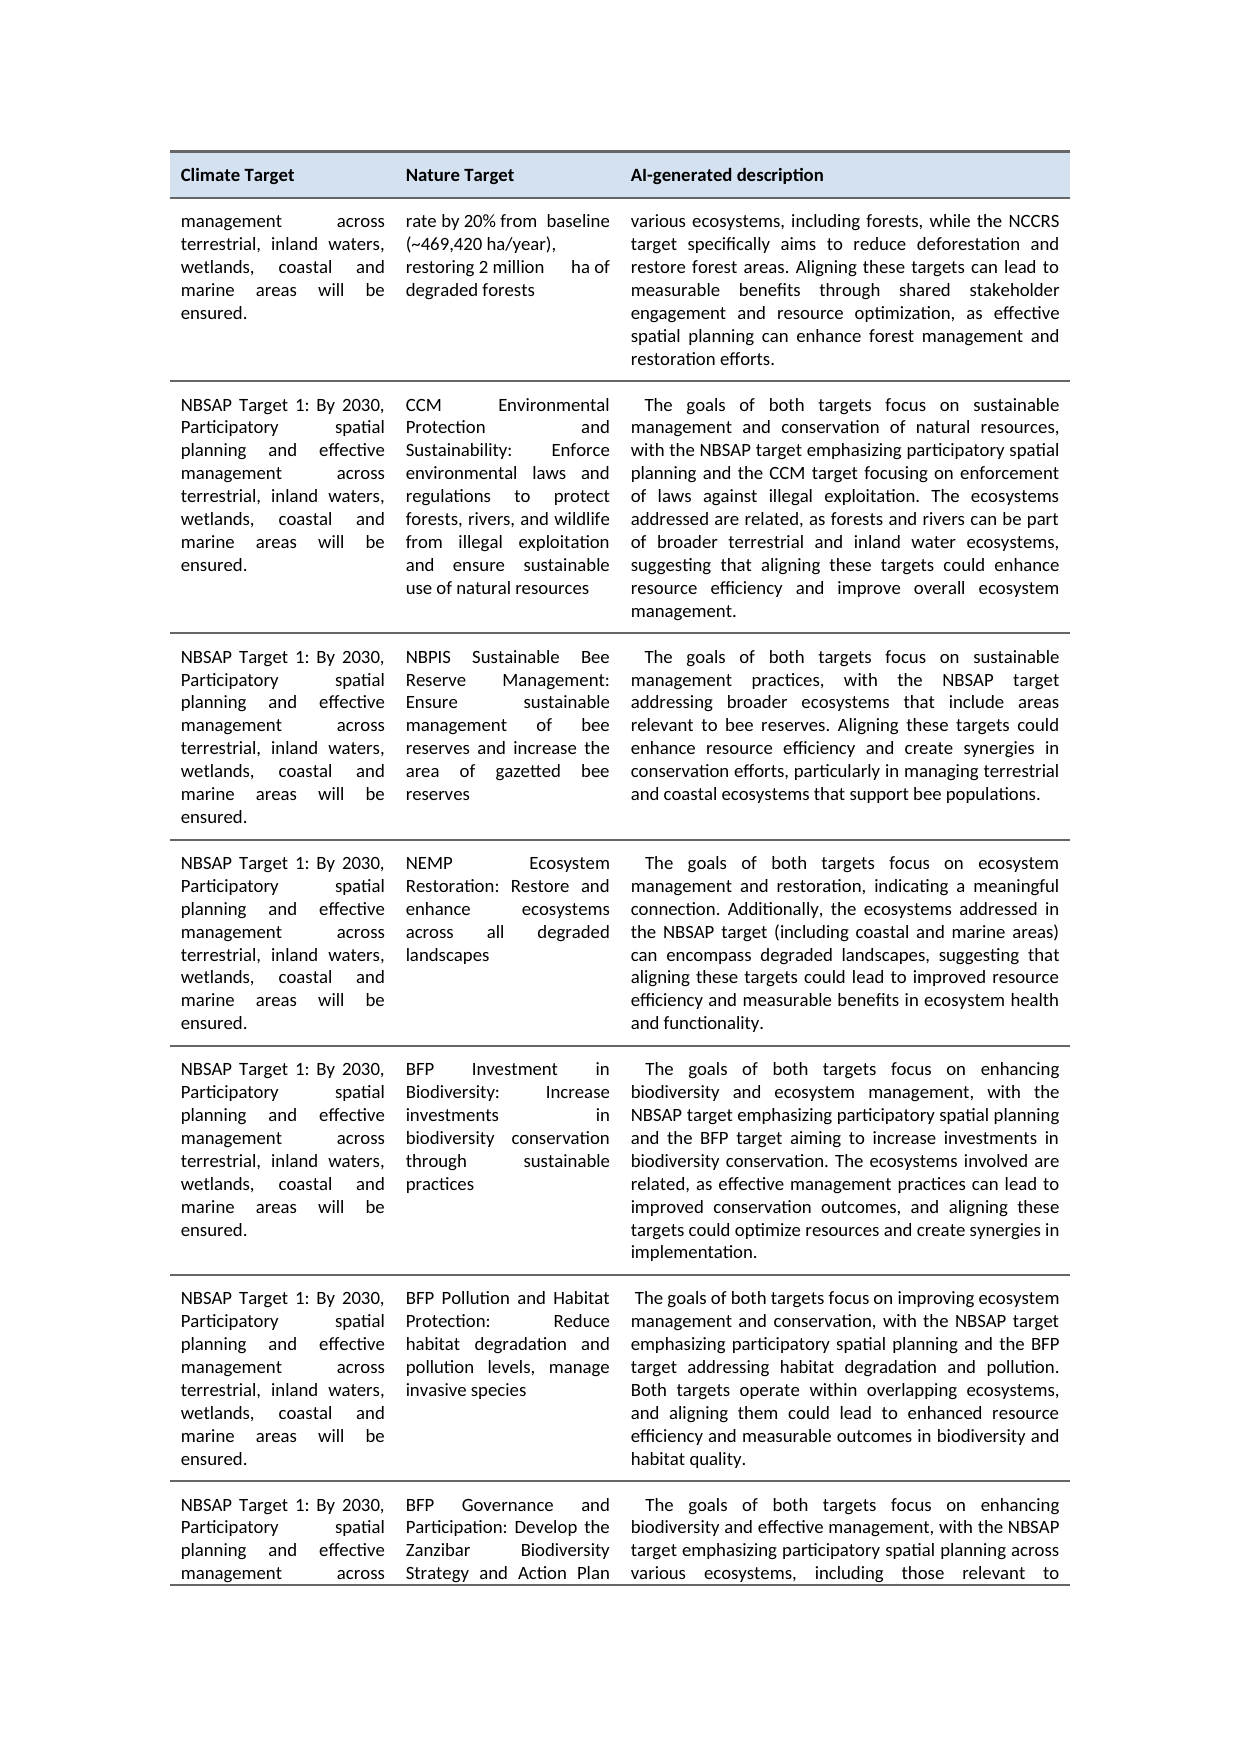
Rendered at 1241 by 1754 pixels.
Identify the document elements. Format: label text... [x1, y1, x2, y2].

table_cell CCM Environmental Protection and Sustainability: Enforce environmental laws and regulations to protect forests, rivers, and wildlife from illegal exploitation and ensure sustainable use of natural resources [395, 382, 620, 632]
table_cell NEMP Ecosystem Restoration: Restore and enhance ecosystems across all degraded landscapes [395, 841, 620, 1045]
table_cell The goals of both targets focus on enhancing biodiversity and ecosystem management, with the NBSAP target emphasizing participatory spatial planning and the BFP target aiming to increase investments in biodiversity conservation. The ecosystems involved are related, as effective management practices can lead to improved conservation outcomes, and aligning these targets could optimize resources and create synergies in implementation. [620, 1047, 1070, 1274]
table_header Nature Target [395, 153, 620, 197]
table_header AI-generated description [620, 153, 1070, 197]
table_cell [170, 1482, 395, 1584]
table_header Climate Target [170, 153, 395, 197]
table_cell The goals of both targets focus on sustainable management practices, with the NBSAP target addressing broader ecosystems that include areas relevant to bee reserves. Aligning these targets could enhance resource efficiency and create synergies in conservation efforts, particularly in managing terrestrial and coastal ecosystems that support bee populations. [620, 634, 1070, 838]
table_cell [620, 1482, 1070, 1584]
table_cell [170, 199, 395, 380]
table_cell BFP Pollution and Habitat Protection: Reduce habitat degradation and pollution levels, manage invasive species [395, 1276, 620, 1480]
table_cell NBPIS Sustainable Bee Reserve Management: Ensure sustainable management of bee reserves and increase the area of gazetted bee reserves [395, 634, 620, 838]
table_cell The goals of both targets focus on ecosystem management and restoration, indicating a meaningful connection. Additionally, the ecosystems addressed in the NBSAP target (including coastal and marine areas) can encompass degraded landscapes, suggesting that aligning these targets could lead to improved resource efficiency and measurable benefits in ecosystem health and functionality. [620, 841, 1070, 1045]
table_cell The goals of both targets focus on sustainable management and conservation of natural resources, with the NBSAP target emphasizing participatory spatial planning and the CCM target focusing on enforcement of laws against illegal exploitation. The ecosystems addressed are related, as forests and rivers can be part of broader terrestrial and inland water ecosystems, suggesting that aligning these targets could enhance resource efficiency and improve overall ecosystem management. [620, 382, 1070, 632]
table_cell BFP Investment in Biodiversity: Increase investments in biodiversity conservation through sustainable practices [395, 1047, 620, 1274]
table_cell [395, 1482, 620, 1584]
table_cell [620, 199, 1070, 380]
table_cell The goals of both targets focus on improving ecosystem management and conservation, with the NBSAP target emphasizing participatory spatial planning and the BFP target addressing habitat degradation and pollution. Both targets operate within overlapping ecosystems, and aligning them could lead to enhanced resource efficiency and measurable outcomes in biodiversity and habitat quality. [620, 1276, 1070, 1480]
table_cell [395, 199, 620, 380]
